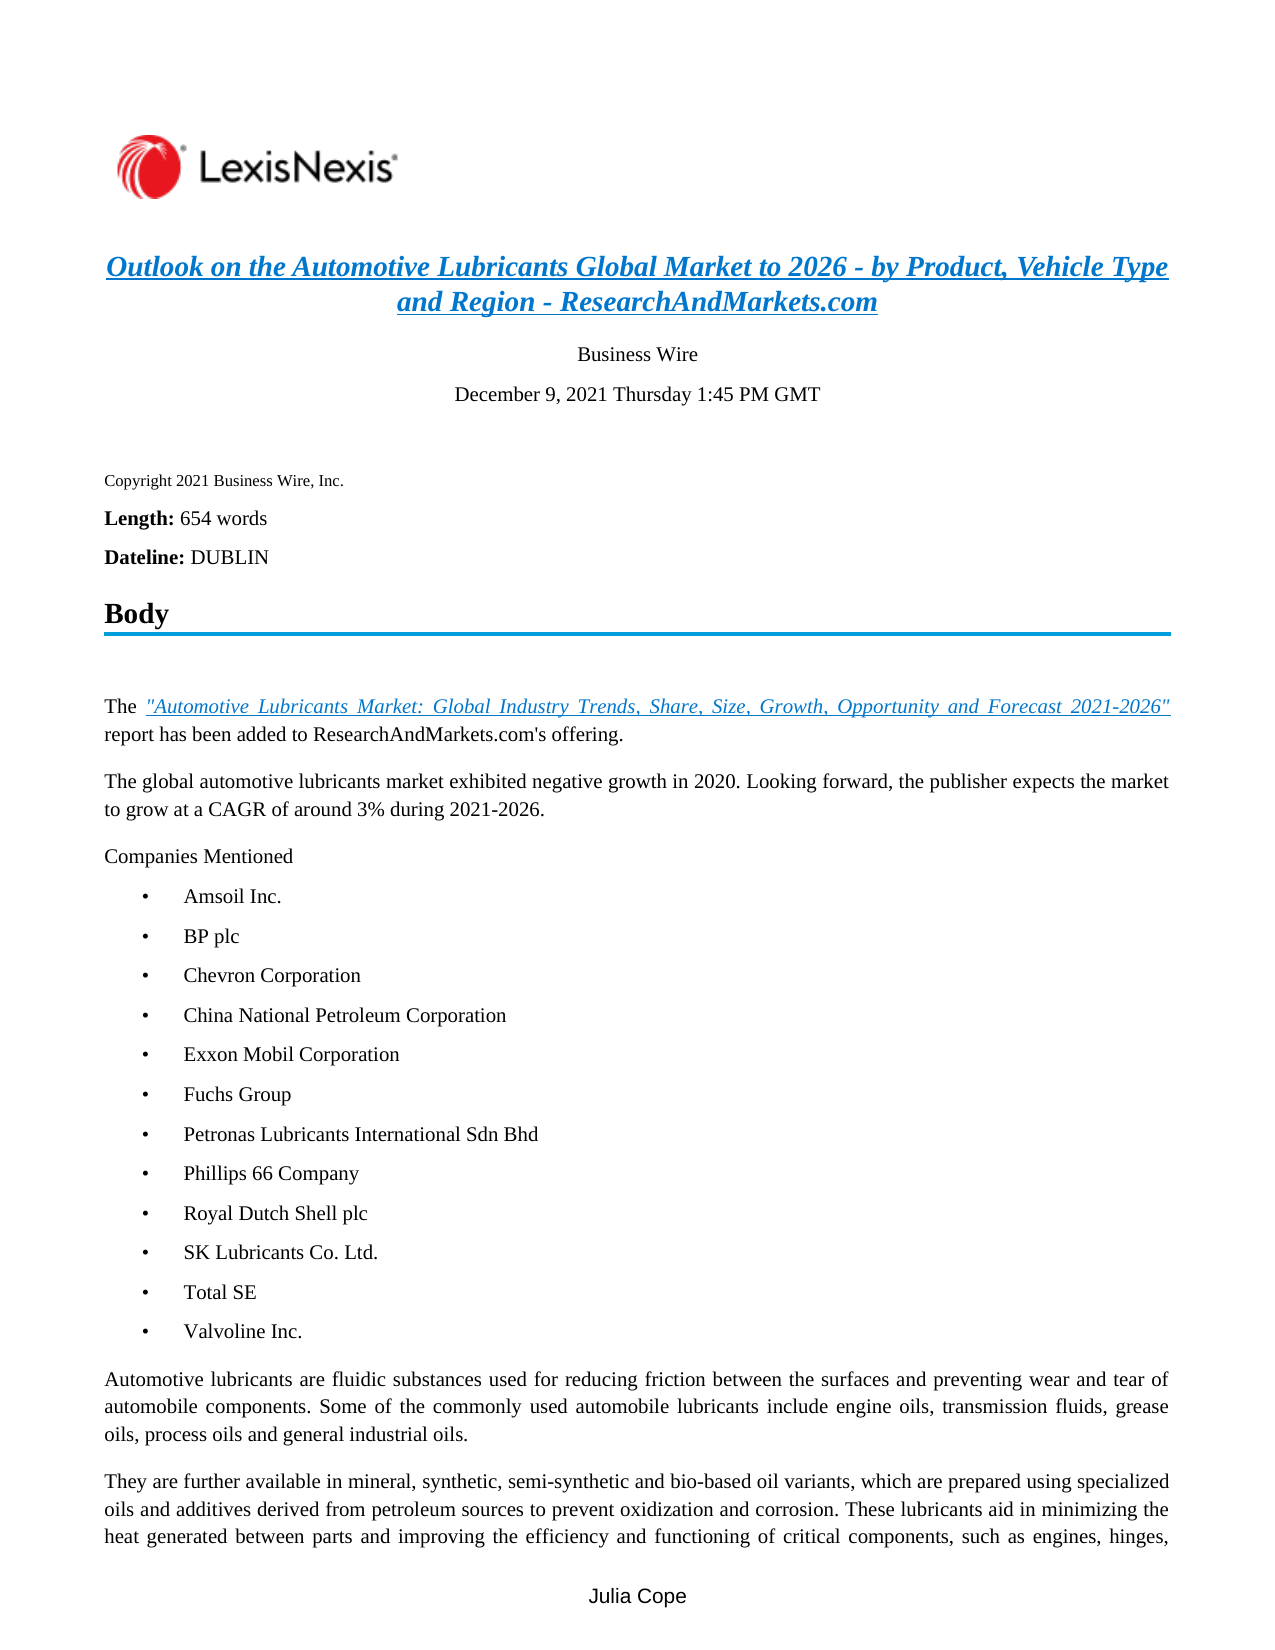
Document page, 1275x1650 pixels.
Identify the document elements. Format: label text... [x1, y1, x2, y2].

subtitle Outlook on the Automotive Lubricants Global Market to 2026 - by Product, Vehicle Type and Region - ResearchAndMarkets.com [104, 247, 1171, 318]
list SK Lubricants Co. Ltd. [142, 1237, 1171, 1264]
text Length: 654 words [104, 503, 1171, 530]
list Phillips 66 Company [142, 1158, 1171, 1185]
picture [104, 135, 412, 199]
text December 9, 2021 Thursday 1:45 PM GMT [104, 378, 1171, 406]
list Valvoline Inc. [142, 1316, 1171, 1343]
text The "Automotive Lubricants Market: Global Industry Trends, Share, Size, Growth, Opportunity and Forecast 2021-2026" report has been added to ResearchAndMarkets.com's offering. [104, 691, 1171, 746]
list Petronas Lubricants International Sdn Bhd [142, 1118, 1171, 1146]
list China National Petroleum Corporation [142, 1000, 1171, 1027]
text The global automotive lubricants market exhibited negative growth in 2020. Looking forward, the publisher expects the market to grow at a CAGR of around 3% during 2021-2026. [104, 766, 1171, 821]
list Royal Dutch Shell plc [142, 1198, 1171, 1225]
list Chevron Corporation [142, 960, 1171, 987]
text Dateline: DUBLIN [104, 542, 1171, 569]
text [104, 1466, 1171, 1548]
text Automotive lubricants are fluidic substances used for reducing friction between the surfaces and preventing wear and tear of automobile components. Some of the commonly used automobile lubricants include engine oils, transmission fluids, grease oils, process oils and general industrial oils. [104, 1364, 1171, 1446]
list Amsoil Inc. [142, 881, 1171, 908]
list Total SE [142, 1277, 1171, 1304]
list Fuchs Group [142, 1079, 1171, 1106]
text Companies Mentioned [104, 841, 1171, 868]
list Exxon Mobil Corporation [142, 1039, 1171, 1066]
text Copyright 2021 Business Wire, Inc. [104, 443, 1171, 490]
list BP plc [142, 921, 1171, 948]
text Business Wire [104, 339, 1171, 366]
text Body [104, 594, 1171, 630]
